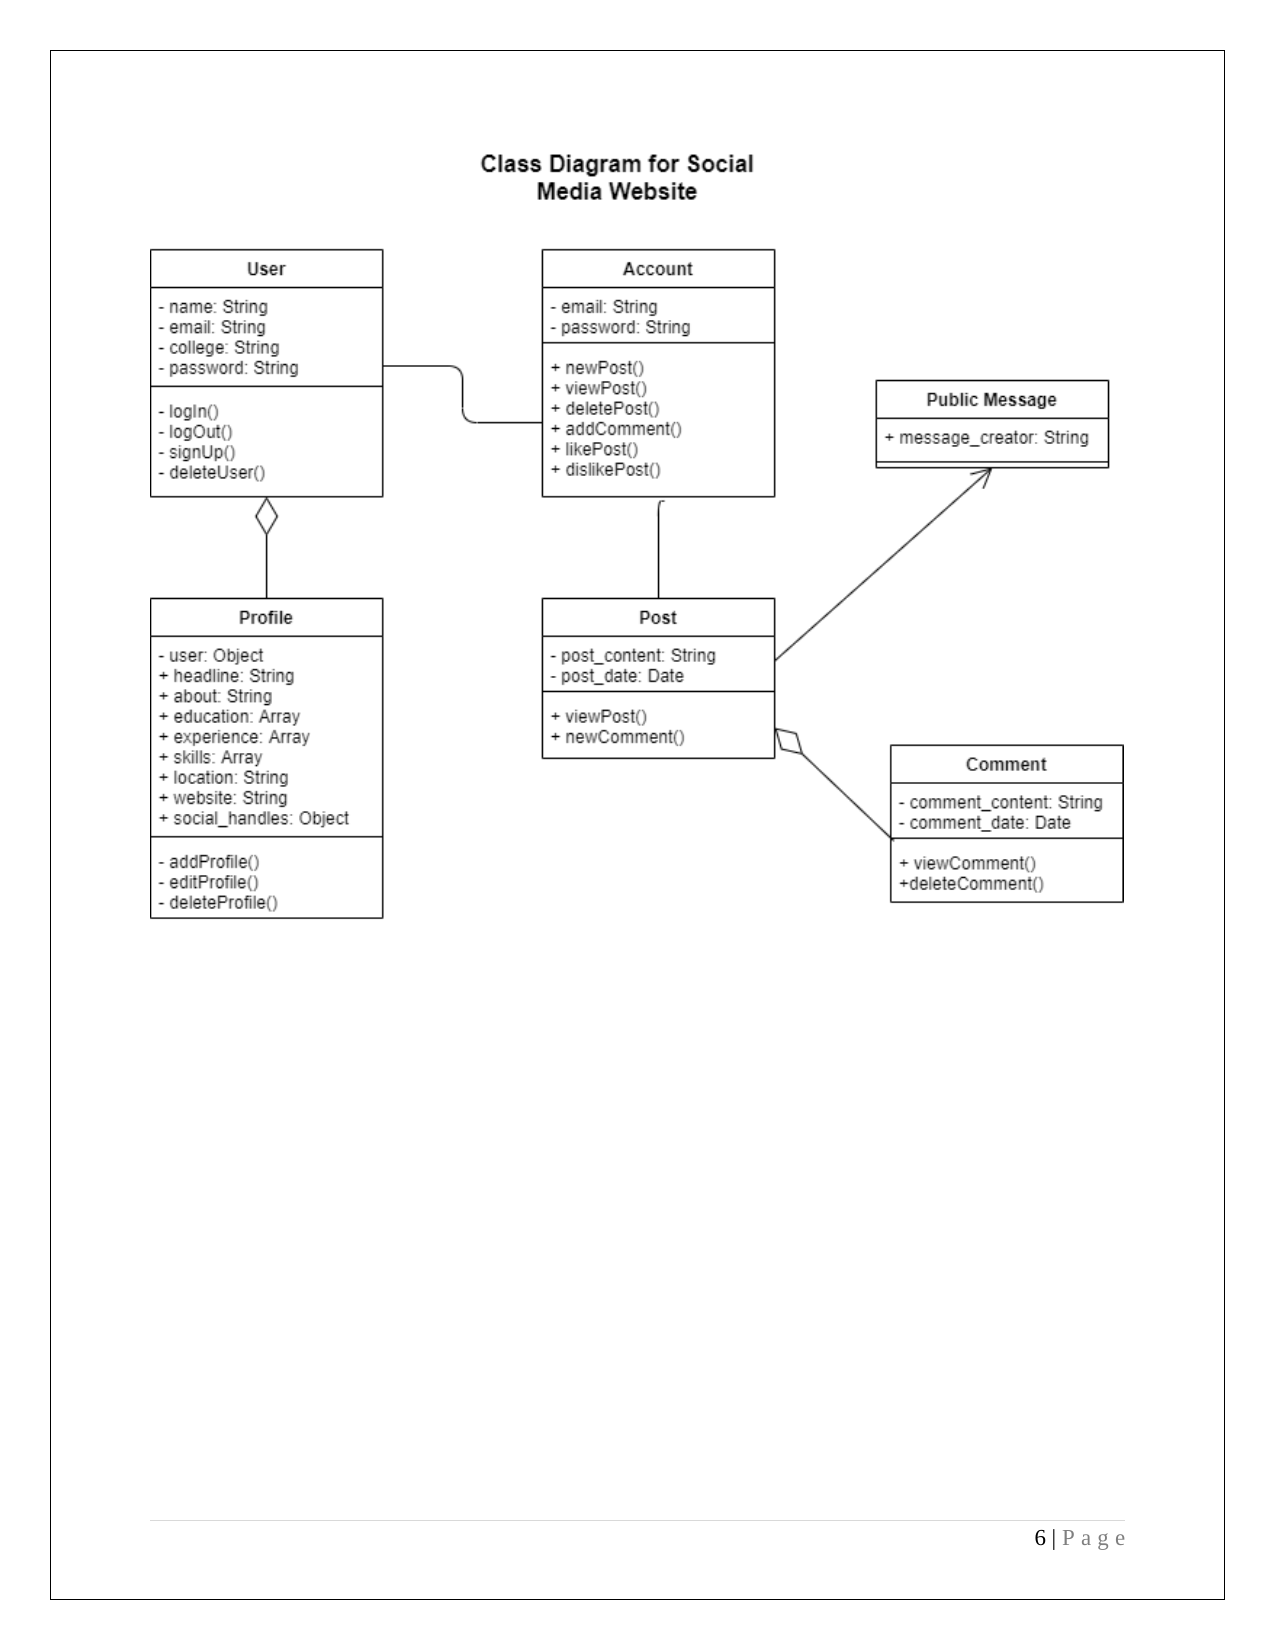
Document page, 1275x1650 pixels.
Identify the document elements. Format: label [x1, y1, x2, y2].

picture [150, 150, 1124, 922]
